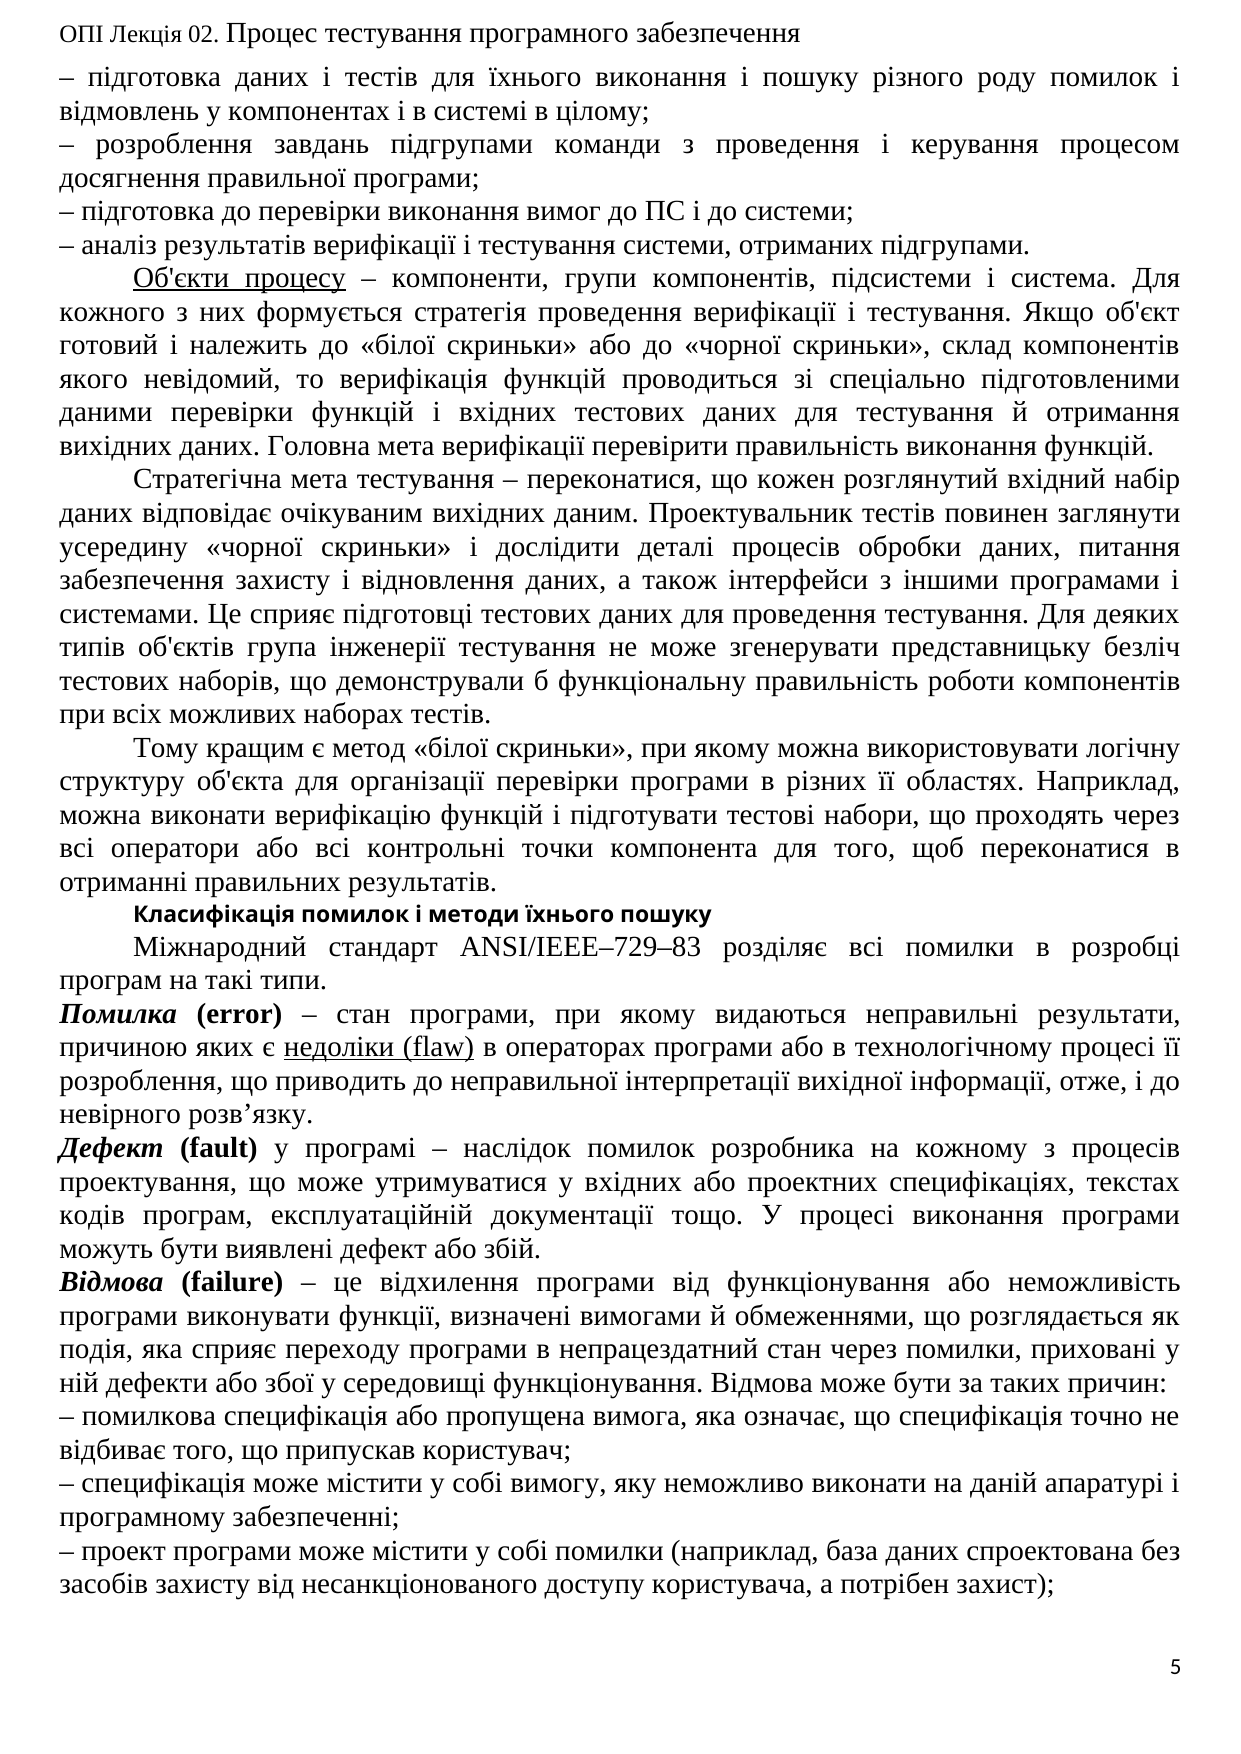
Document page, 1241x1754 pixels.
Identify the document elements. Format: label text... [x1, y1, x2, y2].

text – специфікація може містити у собі вимогу, яку неможливо виконати на даній апаратурі і програмному забезпеченні; [59, 1466, 1181, 1533]
text – проект програми може містити у собі помилки (наприклад, база даних спроектована без засобів захисту від несанкціонованого доступу користувача, а потрібен захист); [59, 1533, 1181, 1600]
text – розроблення завдань підгрупами команди з проведення і керування процесом досягнення правильної програми; [59, 126, 1181, 193]
text Міжнародний стандарт ANSI/IEEE–729–83 розділяє всі помилки в розробці програм на такі типи. [59, 929, 1181, 996]
text Відмова (failure) – це відхилення програми від функціонування або неможливість програми виконувати функції, визначені вимогами й обмеженнями, що розглядається як подія, яка сприяє переходу програми в непрацездатний стан через помилки, приховані у ній дефекти або збої у середовищі функціонування. Відмова може бути за таких причин: [59, 1264, 1181, 1398]
text Класифікація помилок і методи їхнього пошуку [59, 898, 1181, 929]
text Стратегічна мета тестування – переконатися, що кожен розглянутий вхідний набір даних відповідає очікуваним вихідних даним. Проектувальник тестів повинен заглянути усередину «чорної скриньки» і дослідити деталі процесів обробки даних, питання забезпечення захисту і відновлення даних, а також інтерфейси з іншими програмами і системами. Це сприяє підготовці тестових даних для проведення тестування. Для деяких типів об'єктів група інженерії тестування не може згенерувати представницьку безліч тестових наборів, що демонстрували б функціональну правильність роботи компонентів при всіх можливих наборах тестів. [59, 462, 1181, 730]
text – підготовка до перевірки виконання вимог до ПС і до системи; [59, 193, 1181, 227]
text – аналіз результатів верифікації і тестування системи, отриманих підгрупами. [59, 227, 1181, 260]
text Дефект (fault) у програмі – наслідок помилок розробника на кожному з процесів проектування, що може утримуватися у вхідних або проектних специфікаціях, текстах кодів програм, експлуатаційній документації тощо. У процесі виконання програми можуть бути виявлені дефект або збій. [59, 1130, 1181, 1264]
text Об'єкти процесу – компоненти, групи компонентів, підсистеми і система. Для кожного з них формується стратегія проведення верифікації і тестування. Якщо об'єкт готовий і належить до «білої скриньки» або до «чорної скриньки», склад компонентів якого невідомий, то верифікація функцій проводиться зі спеціально підготовленими даними перевірки функцій і вхідних тестових даних для тестування й отримання вихідних даних. Головна мета верифікації перевірити правильність виконання функцій. [59, 260, 1181, 462]
text – підготовка даних і тестів для їхнього виконання і пошуку різного роду помилок і відмовлень у компонентах і в системі в цілому; [59, 59, 1181, 126]
text Тому кращим є метод «білої скриньки», при якому можна використовувати логічну структуру об'єкта для організації перевірки програми в різних її областях. Наприклад, можна виконати верифікацію функцій і підготувати тестові набори, що проходять через всі оператори або всі контрольні точки компонента для того, щоб переконатися в отриманні правильних результатів. [59, 730, 1181, 898]
text – помилкова специфікація або пропущена вимога, яка означає, що специфікація точно не відбиває того, що припускав користувач; [59, 1398, 1181, 1466]
text Помилка (error) – стан програми, при якому видаються неправильні результати, причиною яких є недоліки (flaw) в операторах програми або в технологічному процесі її розроблення, що приводить до неправильної інтерпретації вихідної інформації, отже, і до невірного розв’язку. [59, 996, 1181, 1130]
